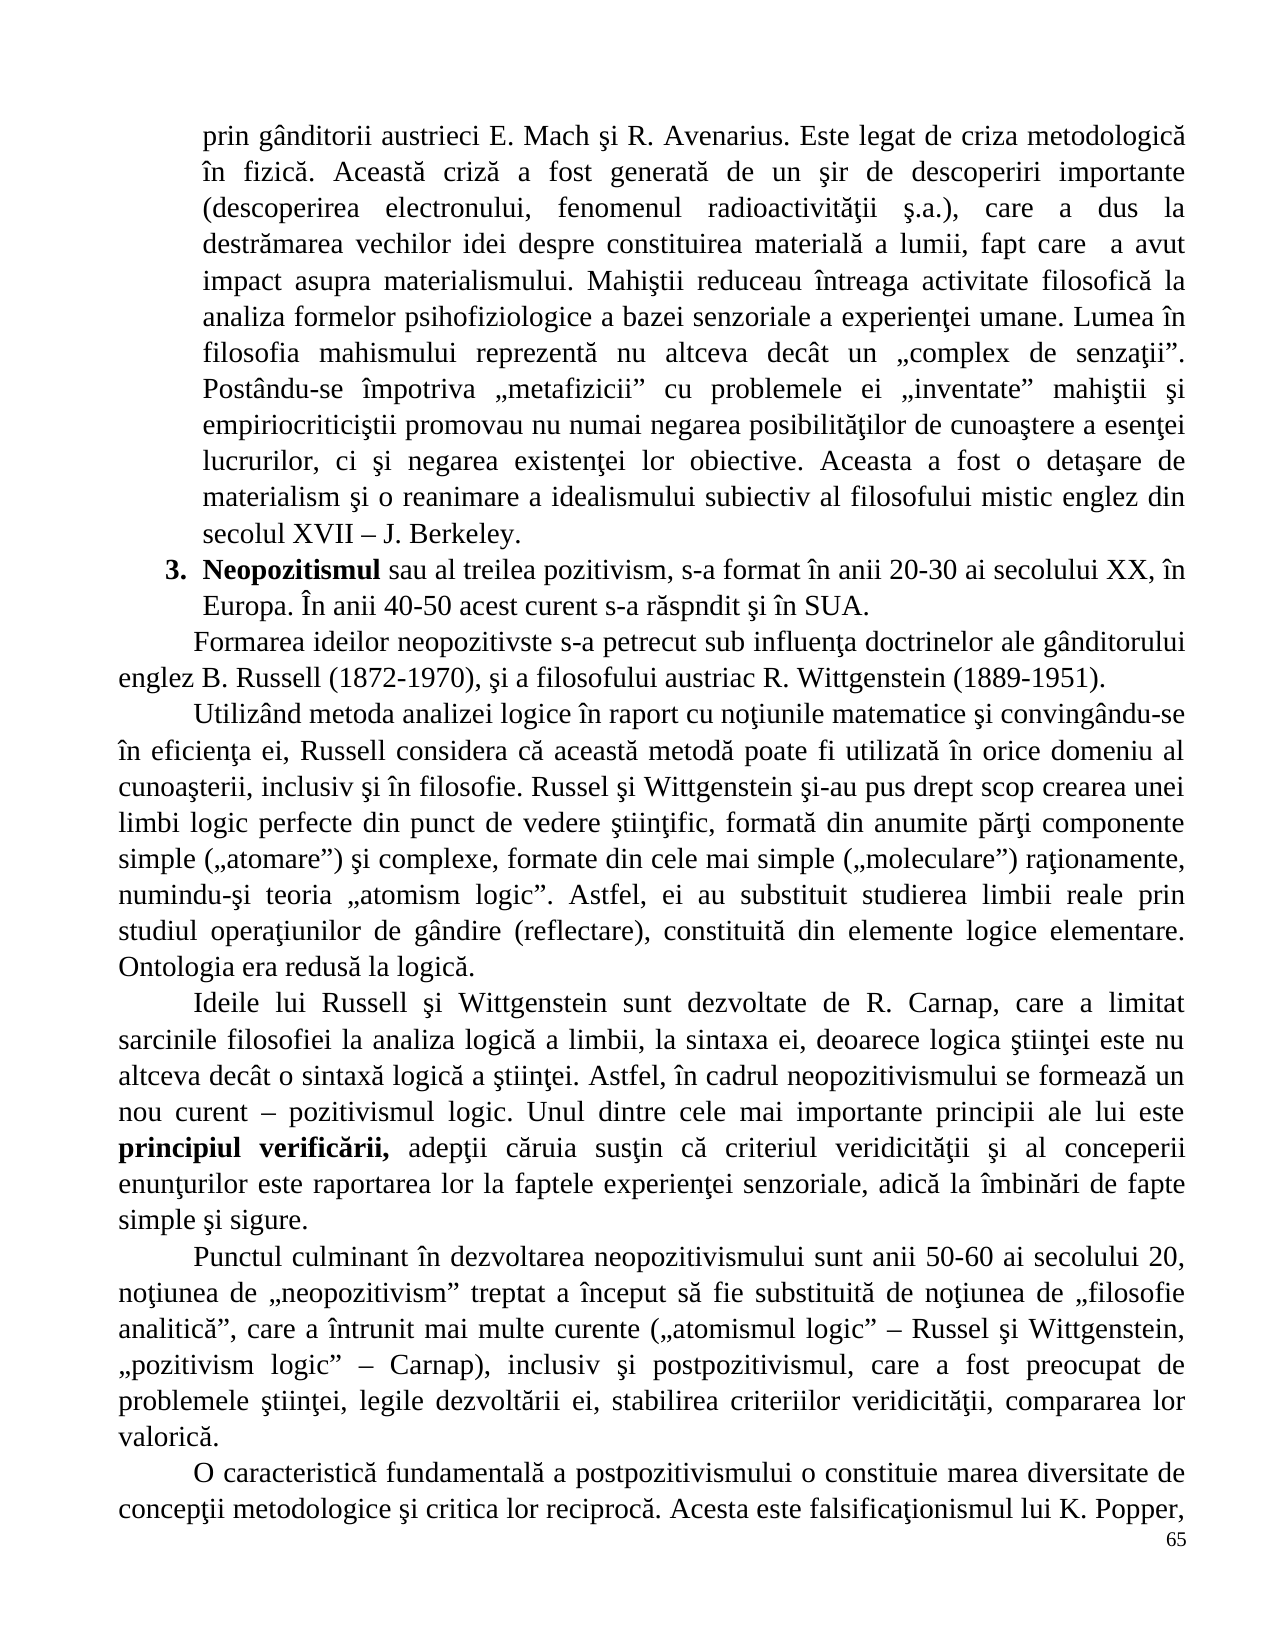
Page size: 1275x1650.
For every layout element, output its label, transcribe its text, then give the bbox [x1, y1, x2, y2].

list Utilizând metoda analizei logice în raport cu noţiunile matematice şi convingându-se în eficienţa ei, Russell considera că această metodă poate fi utilizată în orice domeniu al cunoaşterii, inclusiv şi în filosofie. Russel şi Wittgenstein şi-au pus drept scop crearea unei limbi logic perfecte din punct de vedere ştiinţific, formată din anumite părţi componente simple („atomare”) şi complexe, formate din cele mai simple („moleculare”) raţionamente, numindu-şi teoria „atomism logic”. Astfel, ei au substituit studierea limbii reale prin studiul operaţiunilor de gândire (reflectare), constituită din elemente logice elementare. Ontologia era redusă la logică. [118, 696, 1186, 983]
list Ideile lui Russell şi Wittgenstein sunt dezvoltate de R. Carnap, care a limitat sarcinile filosofiei la analiza logică a limbii, la sintaxa ei, deoarece logica ştiinţei este nu altceva decât o sintaxă logică a ştiinţei. Astfel, în cadrul neopozitivismului se formează un nou curent – pozitivismul logic. Unul dintre cele mai importante principii ale lui este principiul verificării, adepţii căruia susţin că criteriul veridicităţii şi al conceperii enunţurilor este raportarea lor la faptele experienţei senzoriale, adică la îmbinări de fapte simple şi sigure. [118, 986, 1186, 1236]
list Neopozitismul sau al treilea pozitivism, s-a format în anii 20-30 ai secolului XX, în Europa. În anii 40-50 acest curent s-a răspndit şi în SUA. [165, 552, 1186, 622]
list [165, 118, 1186, 549]
list Formarea ideilor neopozitivste s-a petrecut sub influenţa doctrinelor ale gânditorului englez B. Russell (1872-1970), şi a filosofului austriac R. Wittgenstein (1889-1951). [118, 624, 1186, 694]
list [118, 1456, 1186, 1525]
list Punctul culminant în dezvoltarea neopozitivismului sunt anii 50-60 ai secolului 20, noţiunea de „neopozitivism” treptat a început să fie substituită de noţiunea de „filosofie analitică”, care a întrunit mai multe curente („atomismul logic” – Russel şi Wittgenstein, „pozitivism logic” – Carnap), inclusiv şi postpozitivismul, care a fost preocupat de problemele ştiinţei, legile dezvoltării ei, stabilirea criteriilor veridicităţii, compararea lor valorică. [118, 1239, 1186, 1453]
